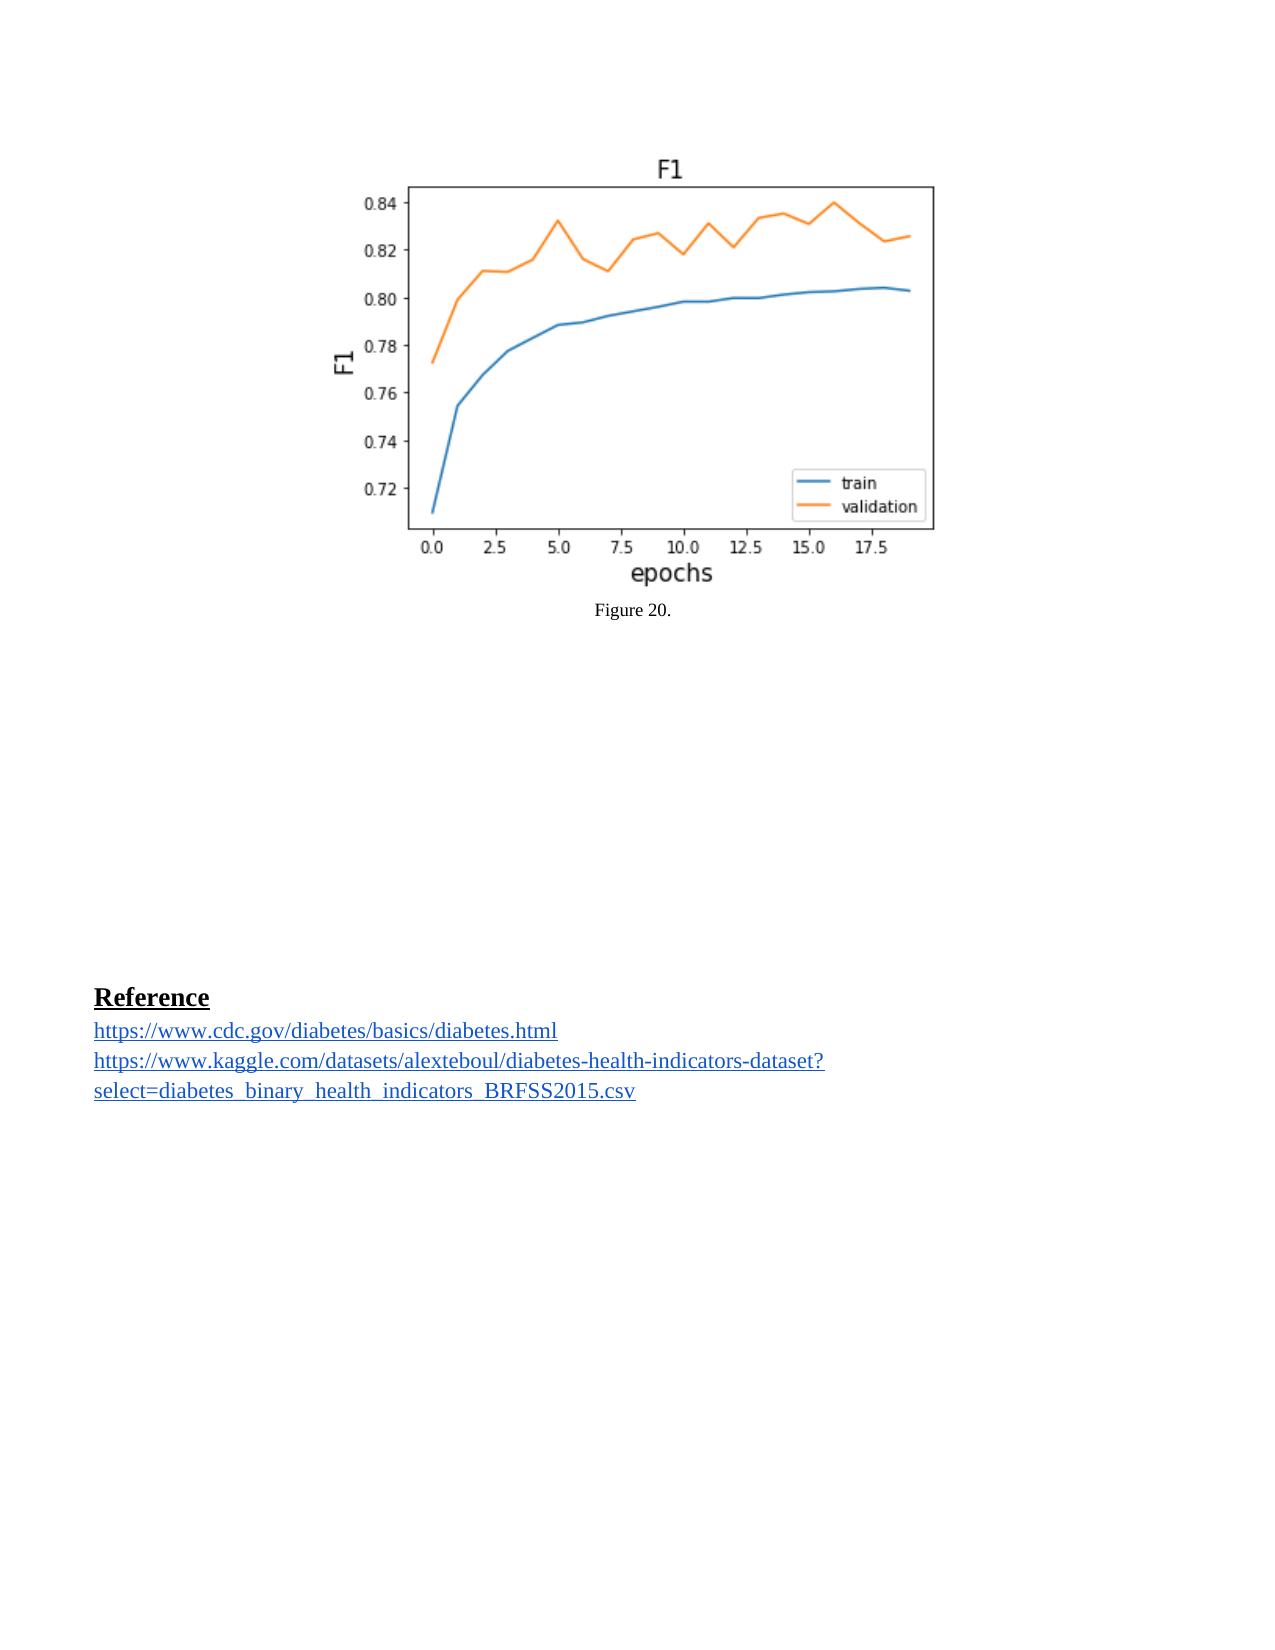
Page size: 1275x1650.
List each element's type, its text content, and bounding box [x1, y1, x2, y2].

text https://www.kaggle.com/datasets/alexteboul/diabetes-health-indicators-dataset?select=diabetes_binary_health_indicators_BRFSS2015.csv [94, 1047, 1172, 1104]
text Reference [94, 981, 1172, 1012]
text Figure 20. [94, 599, 1172, 621]
text https://www.cdc.gov/diabetes/basics/diabetes.html [94, 1017, 1172, 1043]
picture [322, 150, 943, 596]
